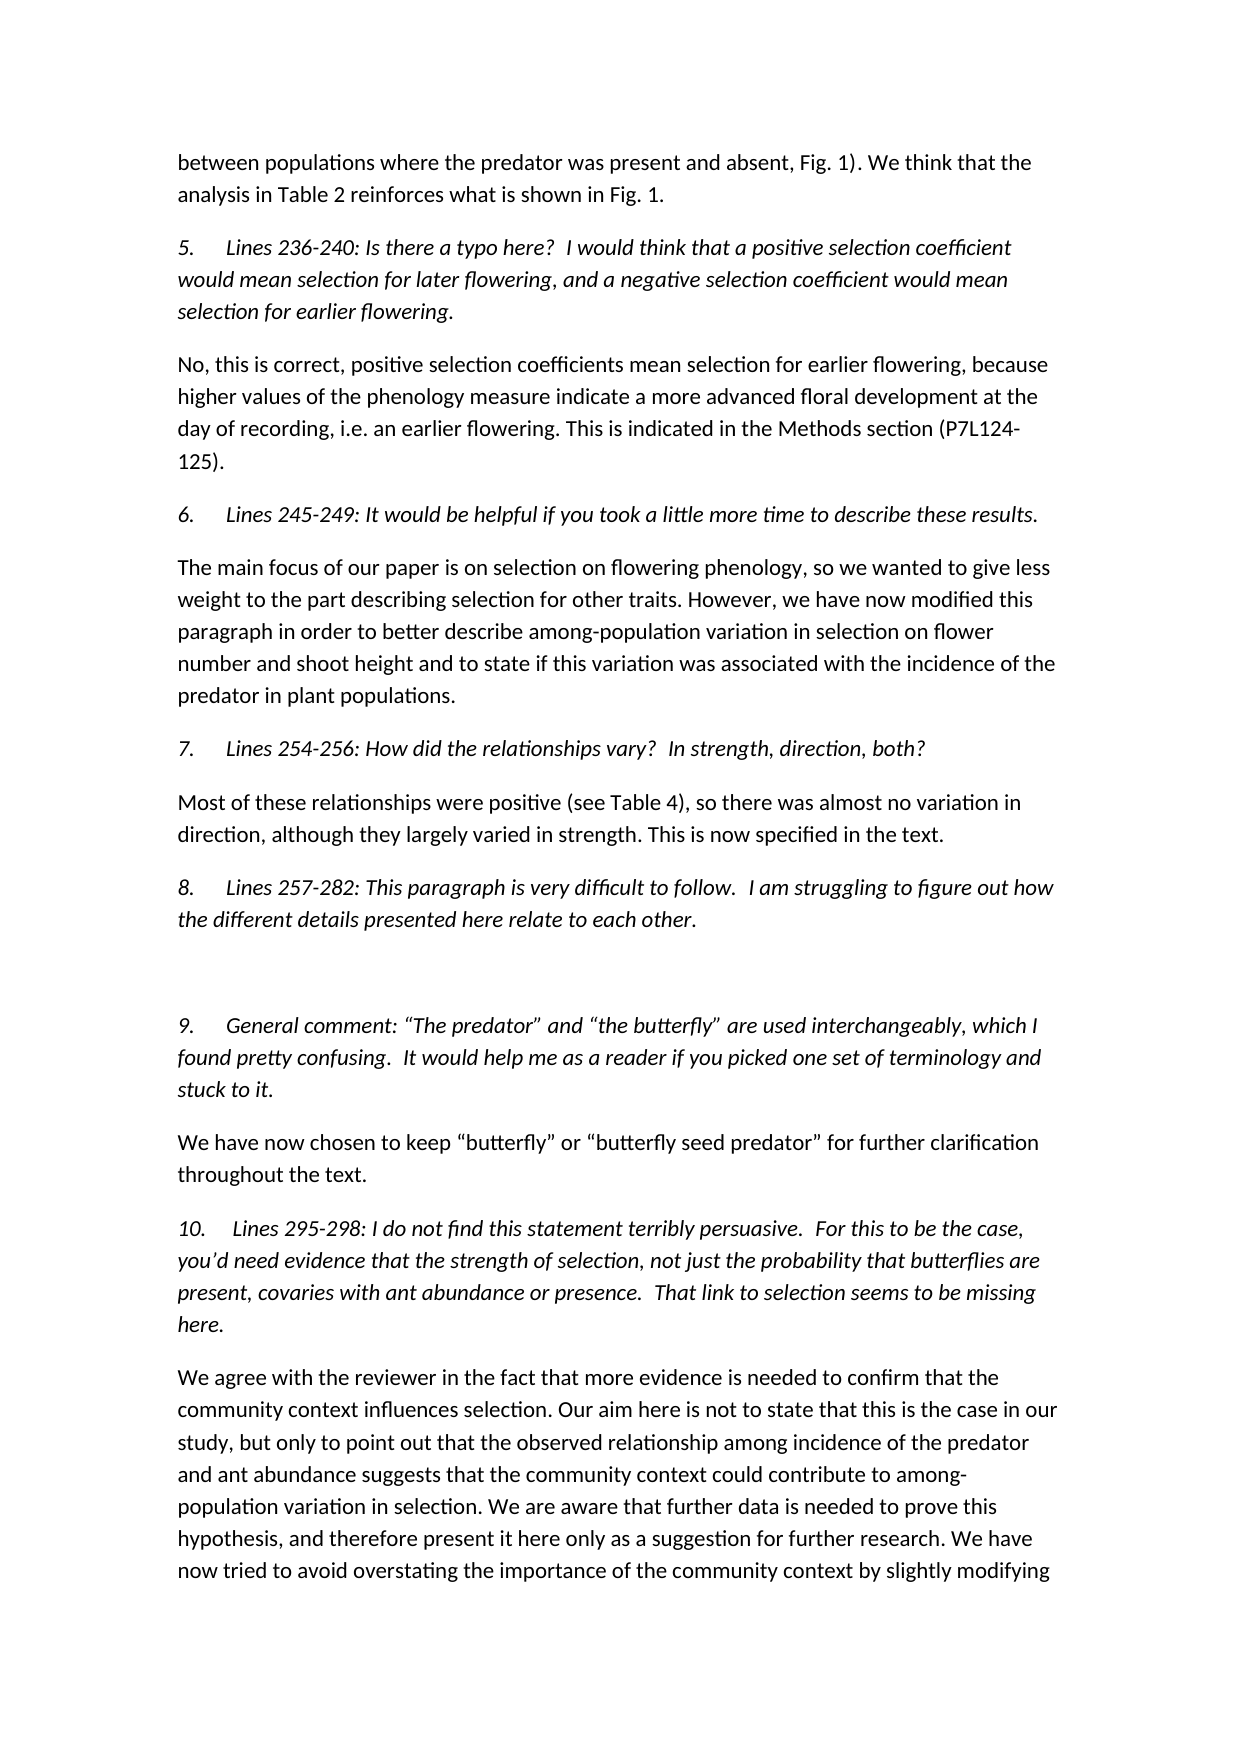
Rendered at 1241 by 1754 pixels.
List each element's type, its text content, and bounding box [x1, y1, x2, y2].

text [177, 1363, 1063, 1584]
text 6. Lines 245-249: It would be helpful if you took a little more time to describe these results. [177, 500, 1063, 528]
text The main focus of our paper is on selection on flowering phenology, so we wanted to give less weight to the part describing selection for other traits. However, we have now modified this paragraph in order to better describe among-population variation in selection on flower number and shoot height and to state if this variation was associated with the incidence of the predator in plant populations. [177, 553, 1063, 709]
text 10. Lines 295-298: I do not find this statement terribly persuasive. For this to be the case, you’d need evidence that the strength of selection, not just the probability that butterflies are present, covaries with ant abundance or presence. That link to selection seems to be missing here. [177, 1214, 1063, 1338]
text 7. Lines 254-256: How did the relationships vary? In strength, direction, both? [177, 734, 1063, 763]
text We have now chosen to keep “butterfly” or “butterfly seed predator” for further clarification throughout the text. [177, 1128, 1063, 1189]
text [177, 148, 1063, 208]
text 5. Lines 236-240: Is there a typo here? I would think that a positive selection coefficient would mean selection for later flowering, and a negative selection coefficient would mean selection for earlier flowering. [177, 233, 1063, 325]
text 8. Lines 257-282: This paragraph is very difficult to follow. I am struggling to figure out how the different details presented here relate to each other. [177, 873, 1063, 933]
text No, this is correct, positive selection coefficients mean selection for earlier flowering, because higher values of the phenology measure indicate a more advanced floral development at the day of recording, i.e. an earlier flowering. This is indicated in the Methods section (P7L124-125). [177, 350, 1063, 475]
text Most of these relationships were positive (see Table 4), so there was almost no variation in direction, although they largely varied in strength. This is now specified in the text. [177, 788, 1063, 848]
text 9. General comment: “The predator” and “the butterfly” are used interchangeably, which I found pretty confusing. It would help me as a reader if you picked one set of terminology and stuck to it. [177, 1011, 1063, 1103]
